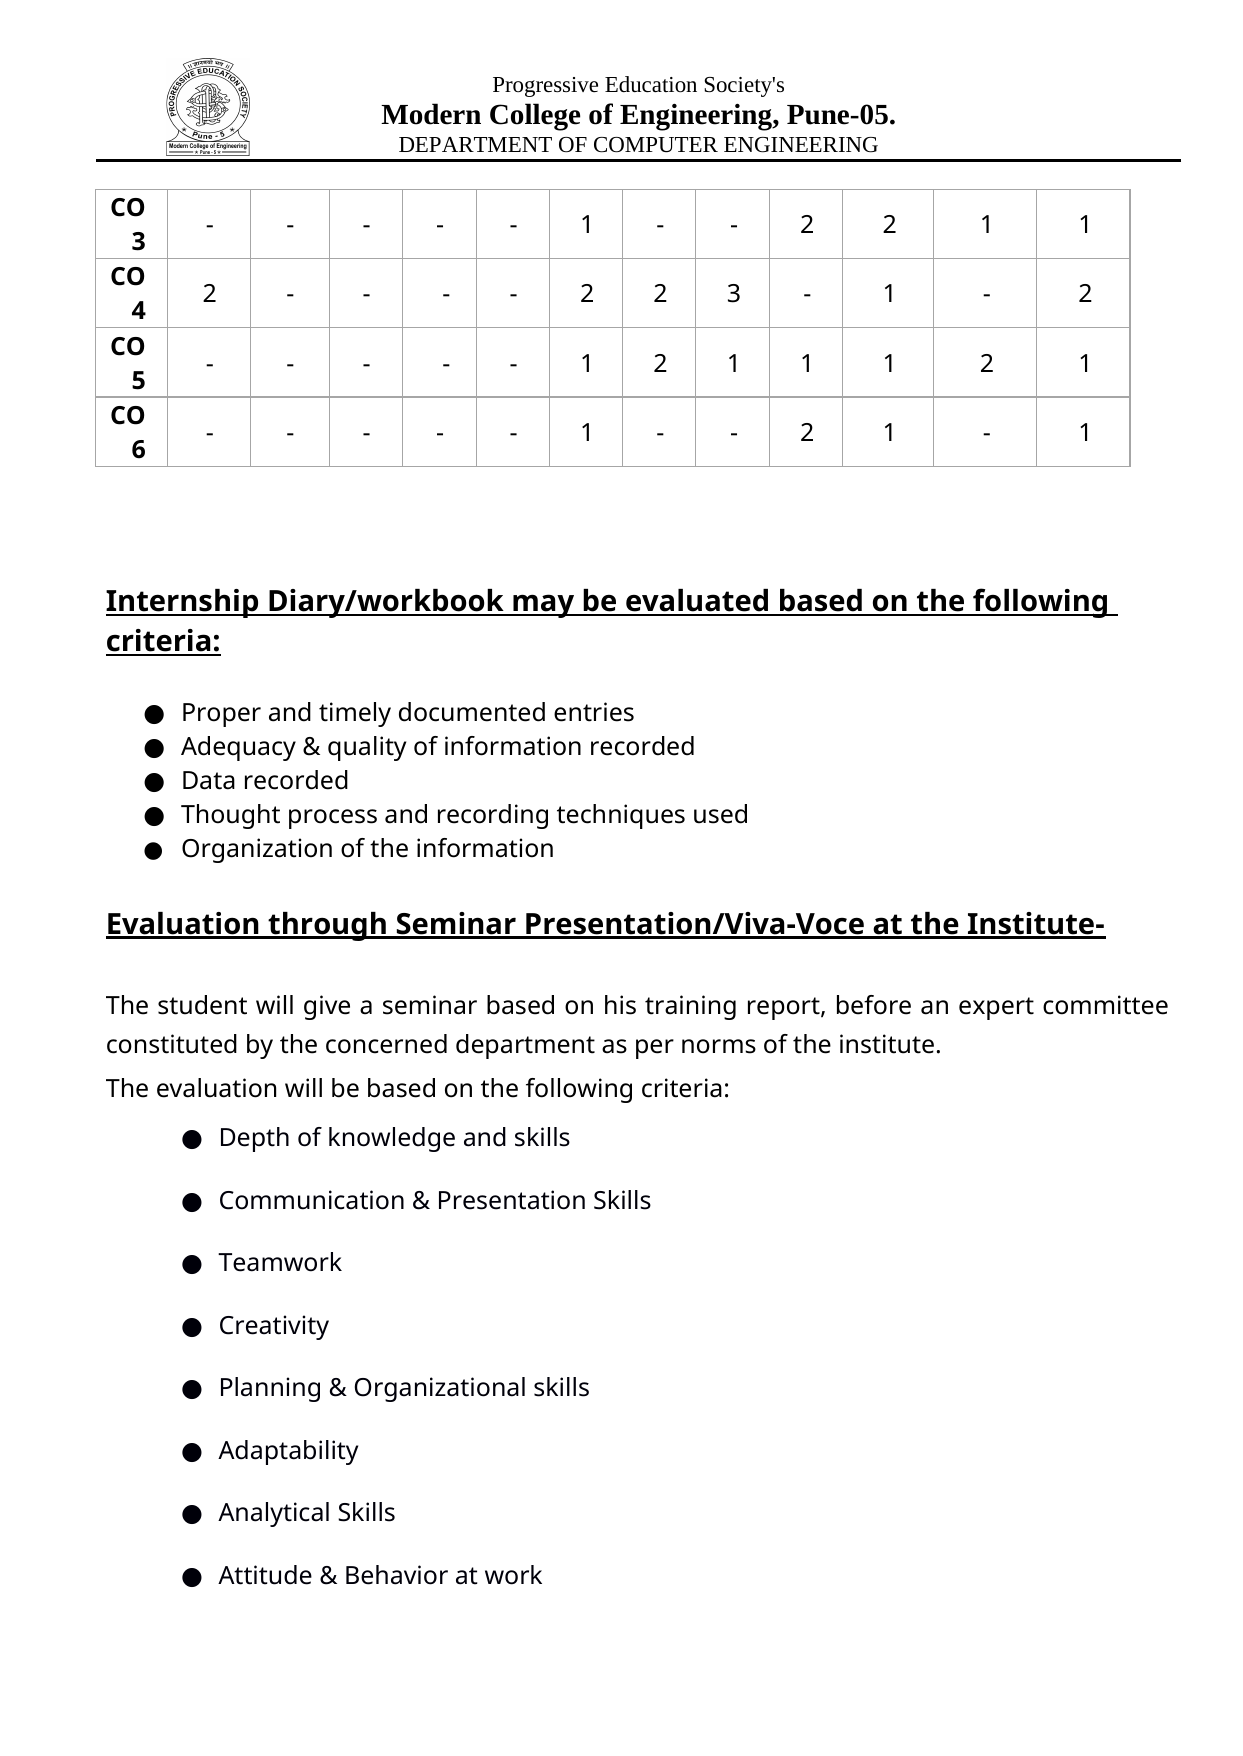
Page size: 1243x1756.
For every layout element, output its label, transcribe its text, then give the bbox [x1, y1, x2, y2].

table_cell 1 [550, 398, 622, 466]
table_cell 2 [550, 259, 622, 327]
list Adaptability [181, 1422, 1181, 1474]
list Organization of the information [143, 830, 1181, 864]
table_cell - [696, 398, 769, 466]
table_cell 1 [843, 259, 933, 327]
table_cell - [477, 398, 549, 466]
table_cell - [623, 398, 695, 466]
table_cell 2 [770, 398, 842, 466]
table_cell - [251, 328, 329, 396]
list Attitude & Behavior at work [181, 1547, 1181, 1599]
table_cell - [477, 259, 549, 327]
table_cell - [770, 259, 842, 327]
table_cell - [403, 328, 476, 396]
table_cell - [477, 328, 549, 396]
table_cell - [168, 190, 250, 258]
table_cell - [168, 328, 250, 396]
table_cell 1 [1037, 328, 1129, 396]
picture [166, 58, 250, 156]
table_cell 1 [1037, 190, 1129, 258]
list Data recorded [143, 762, 1181, 796]
table_cell 1 [550, 328, 622, 396]
table_cell 2 [770, 190, 842, 258]
table_cell 2 [623, 328, 695, 396]
list Creativity [181, 1297, 1181, 1349]
table_cell - [251, 190, 329, 258]
table_cell 2 [1037, 259, 1129, 327]
list Teamwork [181, 1235, 1181, 1286]
table_cell - [330, 259, 402, 327]
table_cell 1 [696, 328, 769, 396]
list Communication & Presentation Skills [181, 1172, 1181, 1224]
table_cell 1 [843, 328, 933, 396]
table_cell - [403, 190, 476, 258]
table_cell CO3 [96, 190, 167, 258]
text The evaluation will be based on the following criteria: [106, 1071, 1171, 1105]
table_cell - [696, 190, 769, 258]
list Analytical Skills [181, 1485, 1181, 1536]
table_cell CO6 [96, 398, 167, 466]
list Depth of knowledge and skills [181, 1110, 1181, 1161]
list Adequacy & quality of information recorded [143, 728, 1181, 762]
table_cell - [330, 190, 402, 258]
table_cell 2 [168, 259, 250, 327]
table_cell - [330, 328, 402, 396]
table_cell - [403, 259, 476, 327]
list Proper and timely documented entries [143, 694, 1181, 728]
table_cell - [403, 398, 476, 466]
table_cell 1 [843, 398, 933, 466]
table_cell CO5 [96, 328, 167, 396]
table_cell - [934, 259, 1036, 327]
table_cell 3 [696, 259, 769, 327]
table_cell - [251, 398, 329, 466]
list Planning & Organizational skills [181, 1360, 1181, 1411]
table_cell - [251, 259, 329, 327]
table_cell - [330, 398, 402, 466]
table_cell 2 [843, 190, 933, 258]
text The student will give a seminar based on his training report, before an expert committee constituted by the concerned department as per norms of the institute. [106, 987, 1171, 1061]
table_cell 1 [934, 190, 1036, 258]
table_cell CO4 [96, 259, 167, 327]
text Evaluation through Seminar Presentation/Viva-Voce at the Institute- [106, 903, 1181, 943]
table_cell 2 [934, 328, 1036, 396]
table_cell 1 [770, 328, 842, 396]
table_cell 1 [550, 190, 622, 258]
text Internship Diary/workbook may be evaluated based on the following criteria: [106, 581, 1181, 660]
table_cell - [168, 398, 250, 466]
table_cell - [934, 398, 1036, 466]
table_cell - [623, 190, 695, 258]
table_cell 1 [1037, 398, 1129, 466]
table_cell - [477, 190, 549, 258]
list Thought process and recording techniques used [143, 796, 1181, 830]
table_cell 2 [623, 259, 695, 327]
